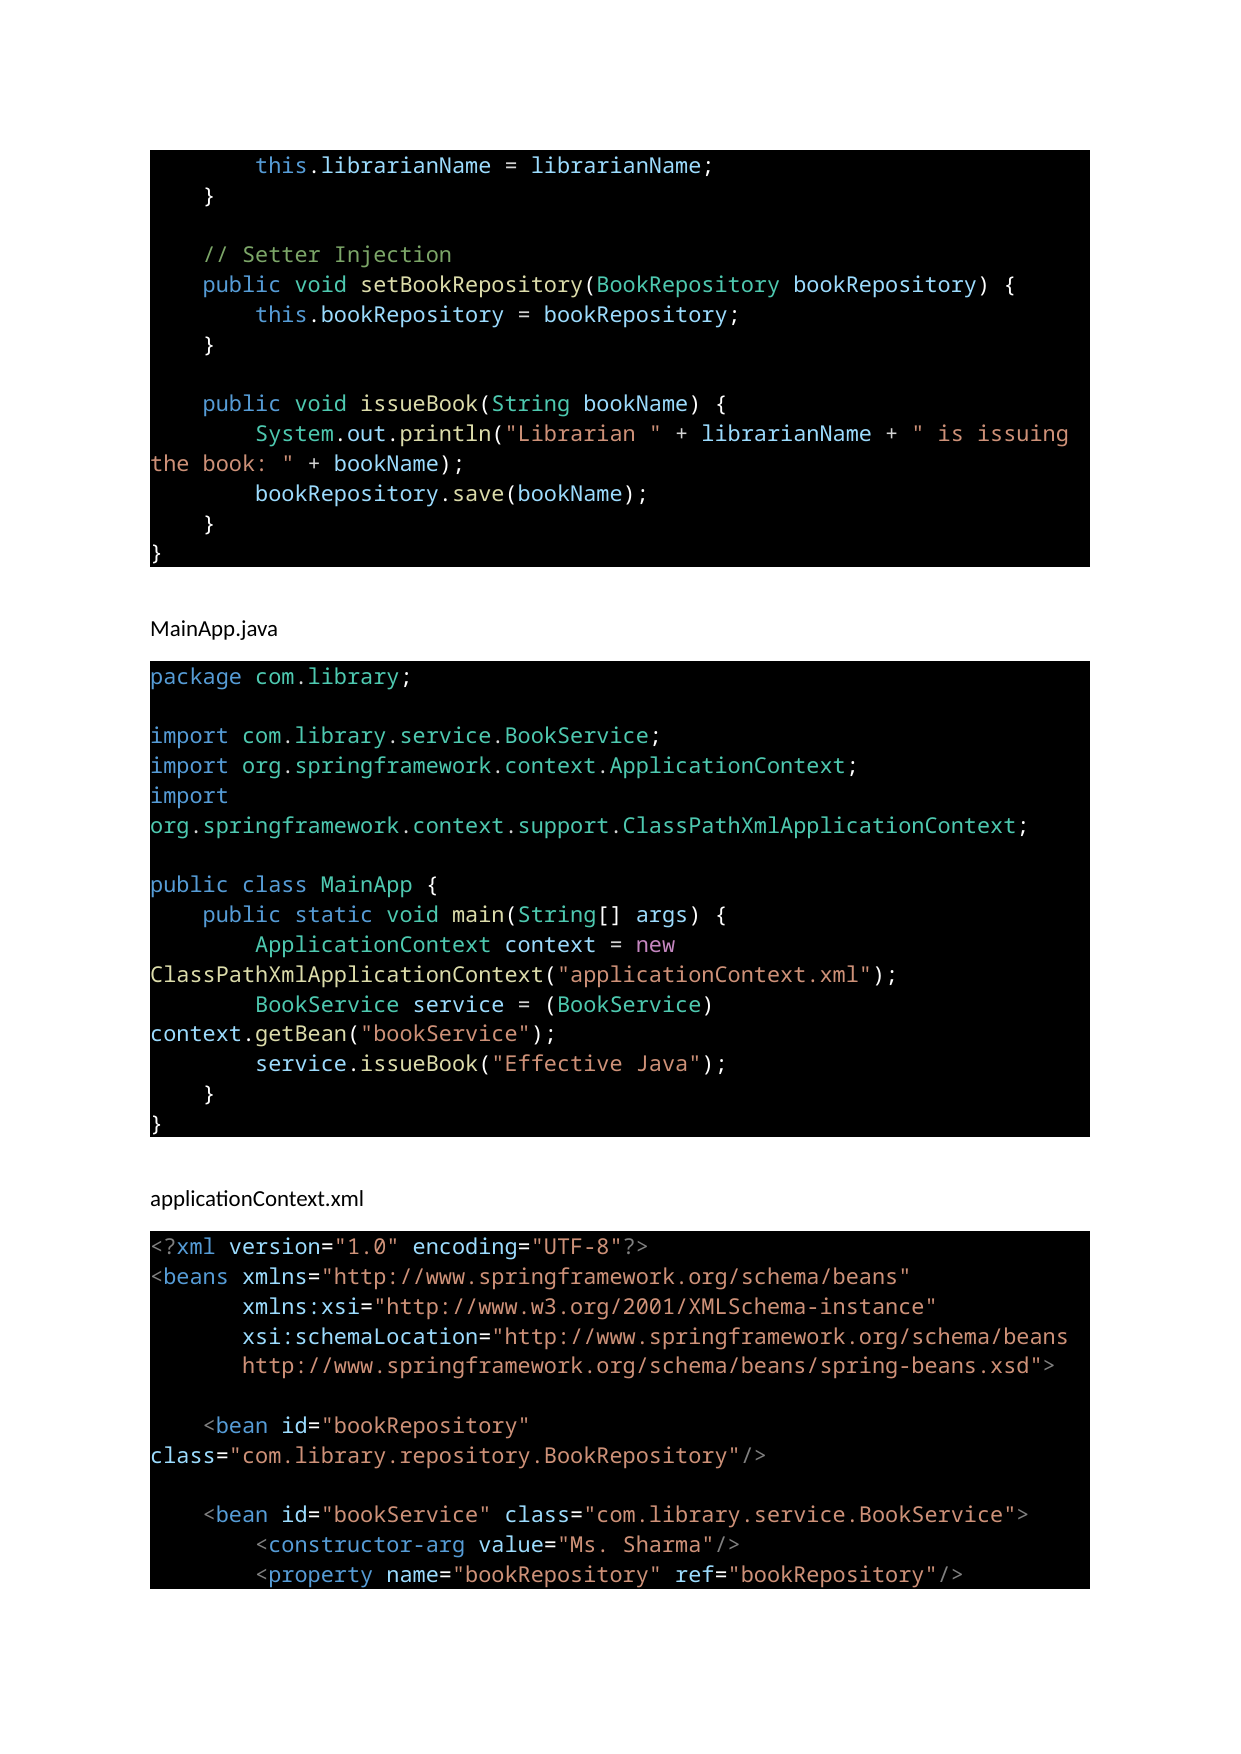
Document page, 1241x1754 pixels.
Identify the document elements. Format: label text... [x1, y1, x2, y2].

text ApplicationContext context = new ClassPathXmlApplicationContext("applicationContext.xml"); [150, 929, 1090, 988]
text } [150, 537, 1090, 567]
text bookRepository.save(bookName); [150, 478, 1090, 507]
text public static void main(String[] args) { [150, 899, 1090, 929]
text service.issueBook("Effective Java"); [150, 1048, 1090, 1078]
text public void issueBook(String bookName) { [150, 388, 1090, 418]
text this.librarianName = librarianName; [150, 150, 1090, 180]
text <bean id="bookRepository" class="com.library.repository.BookRepository"/> [150, 1410, 1090, 1469]
text applicationContext.xml [150, 1184, 1090, 1212]
text public class MainApp { [150, 869, 1090, 899]
text http://www.springframework.org/schema/beans/spring-beans.xsd"> [150, 1350, 1090, 1380]
text } [150, 1078, 1090, 1108]
text this.bookRepository = bookRepository; [150, 299, 1090, 329]
text xsi:schemaLocation="http://www.springframework.org/schema/beans [150, 1321, 1090, 1350]
text } [150, 1108, 1090, 1137]
text xmlns:xsi="http://www.w3.org/2001/XMLSchema-instance" [150, 1291, 1090, 1321]
text package com.library; [150, 661, 1090, 691]
text } [150, 329, 1090, 358]
text import org.springframework.context.ApplicationContext; [150, 750, 1090, 780]
text <constructor-arg value="Ms. Sharma"/> [150, 1529, 1090, 1559]
text } [150, 180, 1090, 209]
text // Setter Injection [150, 239, 1090, 269]
text import com.library.service.BookService; [150, 720, 1090, 750]
text <?xml version="1.0" encoding="UTF-8"?> [150, 1231, 1090, 1261]
text <beans xmlns="http://www.springframework.org/schema/beans" [150, 1261, 1090, 1291]
text } [150, 507, 1090, 537]
text System.out.println("Librarian " + librarianName + " is issuing the book: " + bookName); [150, 418, 1090, 478]
text <bean id="bookService" class="com.library.service.BookService"> [150, 1499, 1090, 1529]
text public void setBookRepository(BookRepository bookRepository) { [150, 269, 1090, 299]
text MainApp.java [150, 614, 1090, 642]
text import org.springframework.context.support.ClassPathXmlApplicationContext; [150, 780, 1090, 839]
text BookService service = (BookService) context.getBean("bookService"); [150, 988, 1090, 1048]
text <property name="bookRepository" ref="bookRepository"/> [150, 1559, 1090, 1589]
